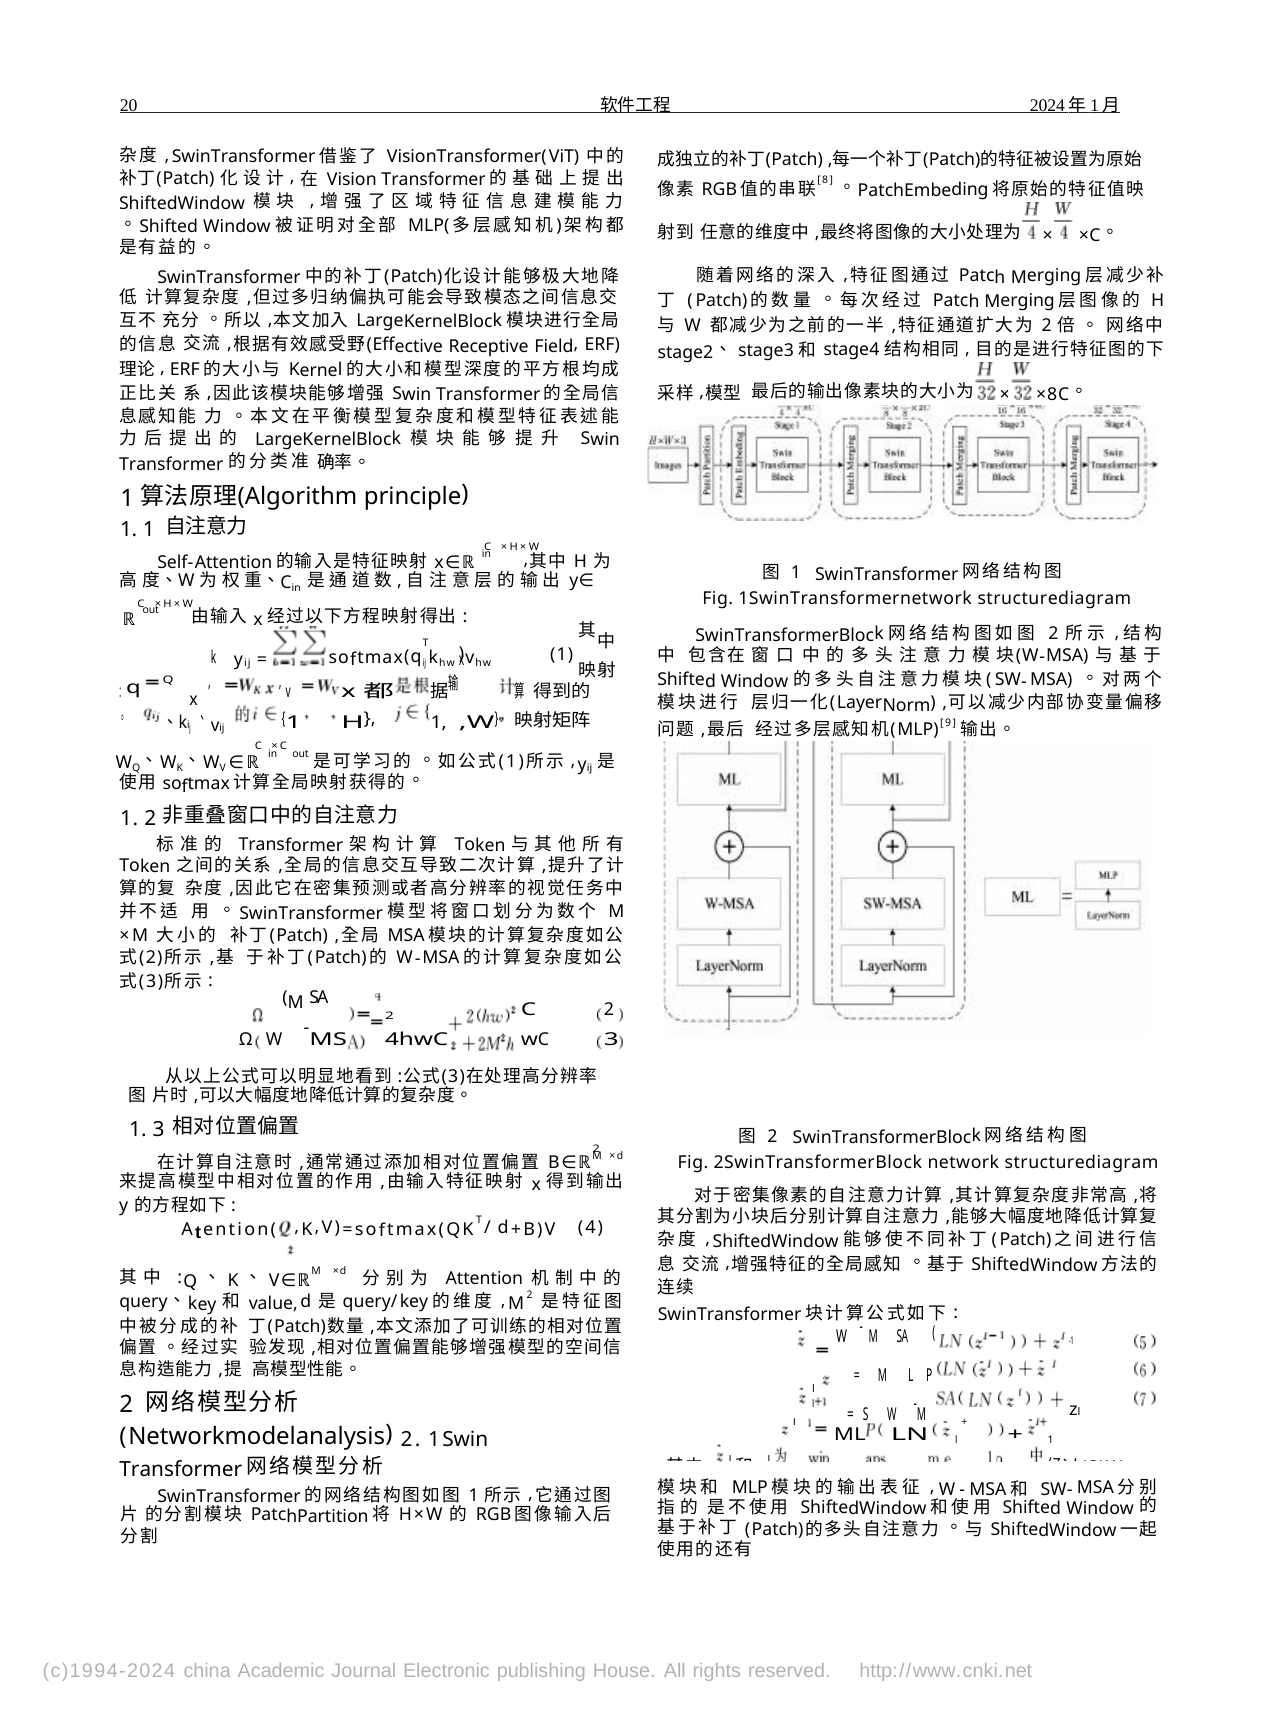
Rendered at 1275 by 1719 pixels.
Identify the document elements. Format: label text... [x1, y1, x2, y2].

text 对于密集像素的自注意力计算 ,其计算复杂度非常高 ,将 其分割为小块后分别计算自注意力 ,能够大幅度地降低计算复 杂度 ,ShiftedWindow能够使不同补丁(Patch)之间进行信息 交流 ,增强特征的全局感知 。基于 ShiftedWindow方法的连续 [657, 1184, 1157, 1298]
picture [935, 1331, 1069, 1407]
picture [278, 1220, 294, 1255]
picture [498, 676, 515, 722]
text 图 1 SwinTransformer网络结构图 [763, 561, 1165, 583]
picture [663, 741, 1150, 1038]
text WQ、WK、WV ∈ℝ in out 是可学习的 。如公式(1)所示 ,yij 是 使用 softmax计算全局映射获得的。 [115, 748, 619, 797]
text 1 算法原理(Algorithm principle) [120, 478, 637, 511]
picture [975, 362, 1000, 400]
text 成独立的补丁(Patch) ,每一个补丁(Patch)的特征被设置为原始 [657, 151, 1165, 169]
text 1. 2 非重叠窗口中的自注意力 [120, 800, 637, 831]
picture [448, 1006, 521, 1051]
text 其中 :Q、K、V∈ℝM ×d 分别为 Attention机制中的 query、key 和 value,d是query/key的维度 ,M2 是特征图中被分成的补 丁(Patch)数量 ,本文添加了可训练的相对位置偏置 。经过实 验发现 ,相对位置偏置能够增强模型的空间信息构造能力 ,提 高模型性能。 [119, 1264, 623, 1381]
text 杂度 ,SwinTransformer借鉴了 VisionTransformer(ViT) 中的 补丁(Patch) 化 设 计 , 在 Vision Transformer的 基 础 上 提 出 ShiftedWindow模块 ,增强了区域特征信息建模能力 。Shifted Window被证明对全部 MLP(多层感知机)架构都是有益的。 [119, 145, 624, 259]
text SwinTransformer中的补丁(Patch)化设计能够极大地降低 计算复杂度 ,但过多归纳偏执可能会导致模态之间信息交互不 充分 。所以 ,本文加入 LargeKernelBlock模块进行全局的信息 交流 ,根据有效感受野(Effective Receptive Field, ERF) 理论 , ERF的大小与 Kernel的大小和模型深度的平方根均成正比关 系 ,因此该模块能够增强 Swin Transformer的全局信息感知能 力 。本文在平衡模型复杂度和模型特征表述能力后提出的 LargeKernelBlock模块能够提升 Swin Transformer 的分类准 确率。 [119, 264, 619, 475]
picture [394, 675, 431, 722]
text 在计算自注意时 ,通常通过添加相对位置偏置 B∈ℝM ×d 来提高模型中相对位置的作用 ,由输入特征映射 x得到输出y 的方程如下 : [119, 1151, 623, 1217]
picture [272, 626, 341, 722]
picture [986, 1422, 1007, 1462]
picture [1025, 1416, 1048, 1462]
picture [1010, 362, 1036, 400]
text 图 2 SwinTransformerBlock网络结构图 [738, 1125, 1165, 1147]
picture [715, 1437, 729, 1462]
picture [814, 1334, 836, 1407]
text Fig. 1SwinTransformernetwork structurediagram [702, 588, 1165, 608]
text ℝ out 由输入 x经过以下方程映射得出 : [122, 606, 637, 626]
text Atention(,K,V)=softmax(QKT/ d+B)V (4) [181, 1220, 637, 1263]
picture [224, 670, 279, 722]
picture [928, 1416, 956, 1462]
picture [142, 667, 163, 722]
text SwinTransformerBlock网络结构图如图 2所示 ,结构中 包含在 窗 口 中 的 多 头 注 意 力 模 块(W-MSA) 与 基 于 Shifted Window 的多头自注意力模块(SW-MSA) 。对两个模块进行 层归一化(LayerNorm) ,可以减少内部协变量偏移问题 ,最后 经过多层感知机(MLP)[9] 输出。 [657, 620, 1163, 741]
text 2 网络模型分析(Networkmodelanalysis) 2. 1Swin Transformer网络模型分析 [119, 1384, 572, 1483]
picture [807, 1416, 834, 1462]
picture [597, 1007, 604, 1051]
picture [1021, 202, 1043, 239]
text 标准的 Transformer架构计算 Token与其他所有 Token 之间的关系 ,全局的信息交互导致二次计算 ,提升了计算的复 杂度 ,因此它在密集预测或者高分辨率的视觉任务中并不适 用 。SwinTransformer模型将窗口划分为数个 M ×M 大小的 补丁(Patch) ,全局 MSA模块的计算复杂度如公式(2)所示 ,基 于补丁(Patch)的 W-MSA的计算复杂度如公式(3)所示 : [119, 831, 624, 993]
text SwinTransformer的网络结构图如图 1所示 ,它通过图片 的分割模块 PatchPartition将 H×W 的 RGB图像输入后分割 [121, 1483, 619, 1548]
picture [1053, 202, 1074, 239]
picture [618, 1007, 624, 1051]
text ΩW(M-C [239, 993, 637, 1065]
text SwinTransformer块计算公式如下 : [658, 1304, 1165, 1323]
text 随着网络的深入 ,特征图通过 Patch Merging层减少补丁 (Patch)的数量 。每次经过 Patch Merging层图像的 H 与 W 都减少为之前的一半 ,特征通道扩大为 2倍 。 网络中 stage2、 stage3和 stage4结构相同 , 目的是进行特征图的下采样 ,模型 最后的输出像素块的大小为××8C。 [657, 261, 1164, 405]
picture [1133, 1333, 1157, 1407]
text Self-Attention的输入是特征映射 x∈ℝ in ,其中 H 为高 度、W 为 权 重、Cin 是 通 道 数 , 自 注 意 层 的 输 出 y∈ [119, 549, 620, 594]
picture [647, 405, 1166, 521]
text 1. 1 自注意力 [120, 511, 637, 541]
text Fig. 2SwinTransformerBlock network structurediagram [677, 1152, 1165, 1173]
picture [796, 1323, 812, 1407]
text 像素 RGB值的串联[8] 。PatchEmbeding将原始的特征值映射到 任意的维度中 ,最终将图像的大小处理为× ×C。 [657, 173, 1158, 247]
text 模块和 MLP模块的输出表征 ,W-MSA和 SW-MSA分别指的 是不使用 ShiftedWindow和使用 Shifted Window 的基于补丁 (Patch)的多头自注意力 。与 ShiftedWindow一起使用的还有 [657, 1477, 1157, 1561]
picture [865, 1422, 891, 1462]
picture [774, 1426, 793, 1462]
picture [346, 993, 385, 1051]
picture [252, 1007, 266, 1051]
